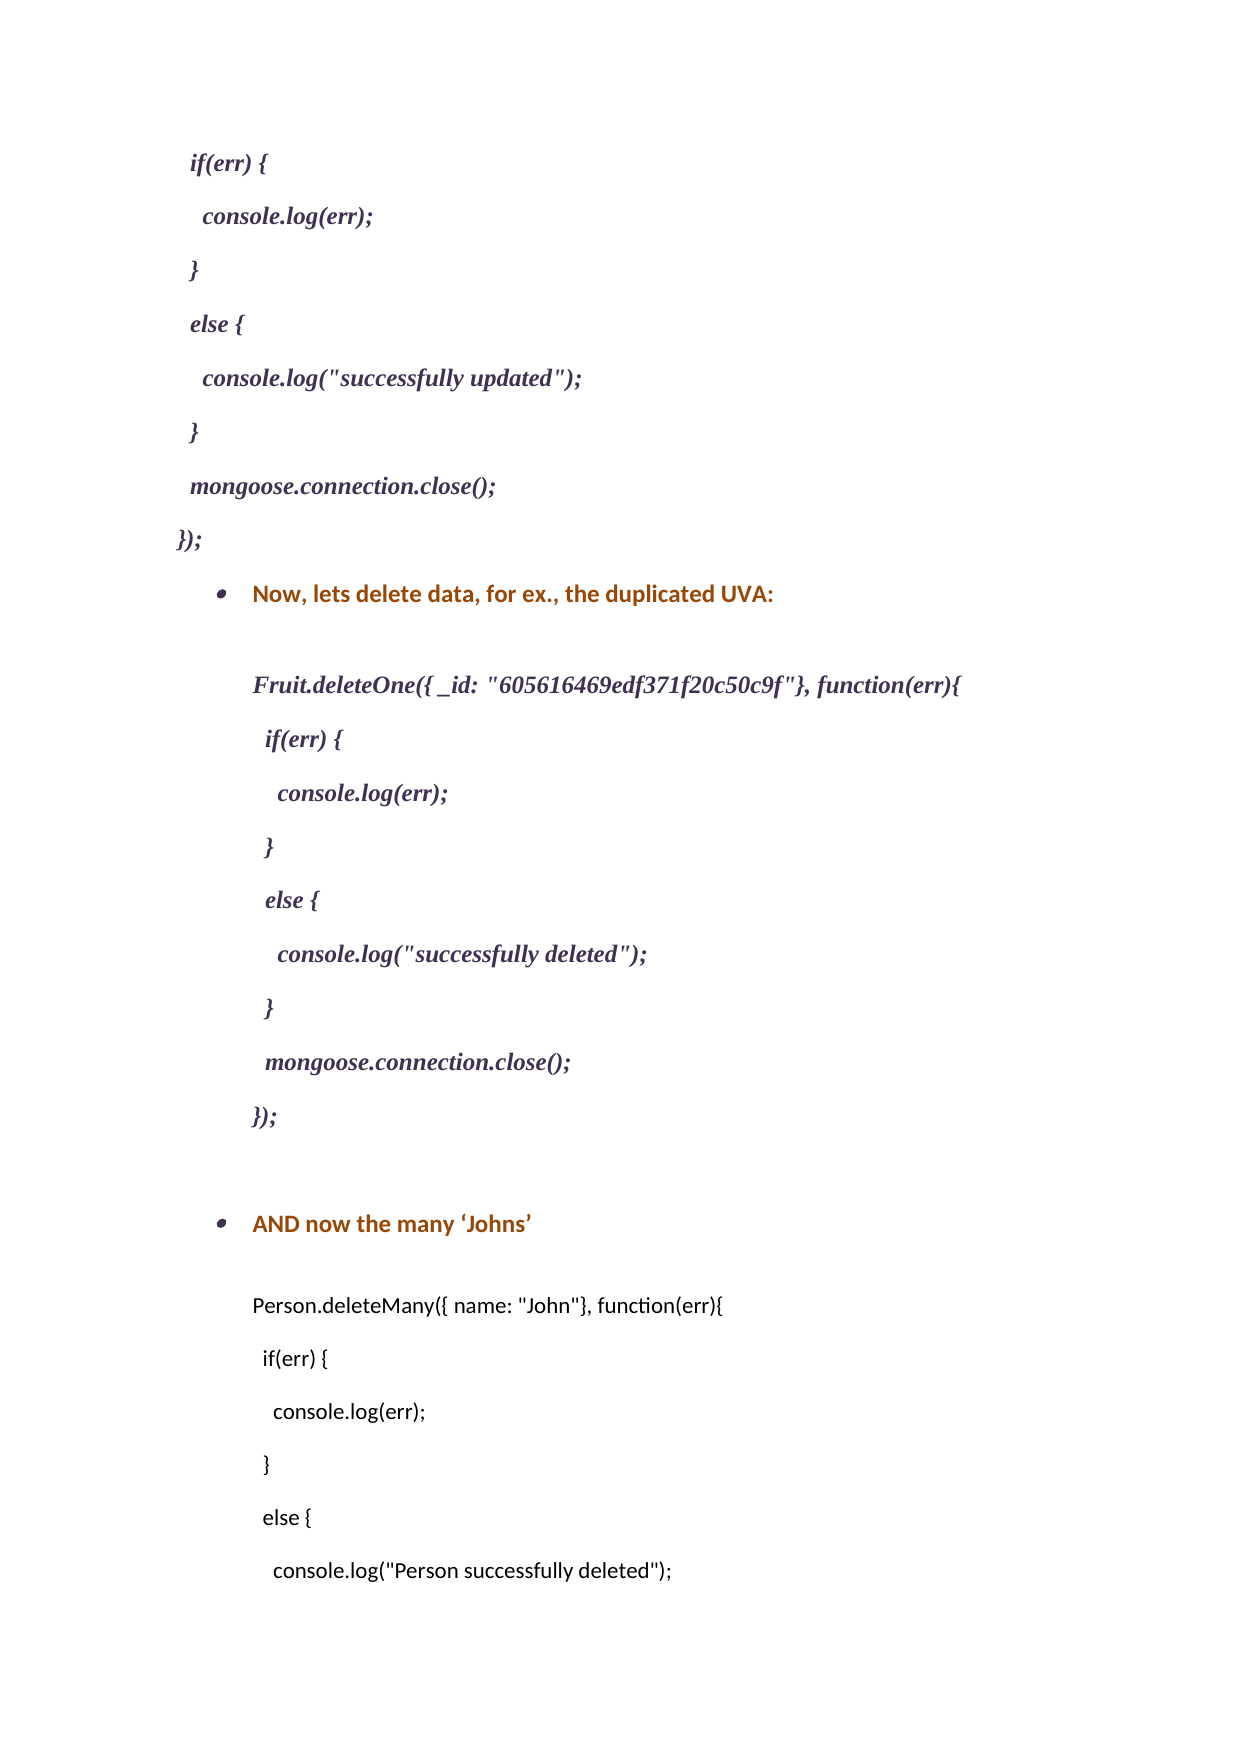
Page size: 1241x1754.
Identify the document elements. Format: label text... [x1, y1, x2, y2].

text mongoose.connection.close(); [177, 471, 1063, 499]
text if(err) { [252, 724, 1063, 753]
list AND now the many ‘Johns’ [215, 1208, 1063, 1238]
list Now, lets delete data, for ex., the duplicated UVA: [215, 578, 1063, 609]
text mongoose.connection.close(); [252, 1047, 1063, 1076]
text console.log(err); [177, 201, 1063, 230]
text if(err) { [252, 1344, 1063, 1372]
text Fruit.deleteOne({ _id: "605616469edf371f20c50c9f"}, function(err){ [252, 670, 1063, 699]
text Person.deleteMany({ name: "John"}, function(err){ [252, 1291, 1063, 1319]
text }); [177, 524, 1063, 553]
text else { [177, 309, 1063, 338]
text if(err) { [177, 148, 1063, 176]
text console.log(err); [252, 1397, 1063, 1425]
text } [177, 255, 1063, 284]
text } [177, 417, 1063, 446]
text console.log("Person successfully deleted"); [252, 1556, 1063, 1584]
text console.log("successfully deleted"); [252, 939, 1063, 968]
text } [252, 993, 1063, 1022]
text else { [252, 885, 1063, 914]
text else { [252, 1503, 1063, 1531]
text console.log(err); [252, 778, 1063, 806]
text }); [252, 1101, 1063, 1129]
text } [252, 832, 1063, 860]
text } [252, 1450, 1063, 1478]
text console.log("successfully updated"); [177, 363, 1063, 392]
